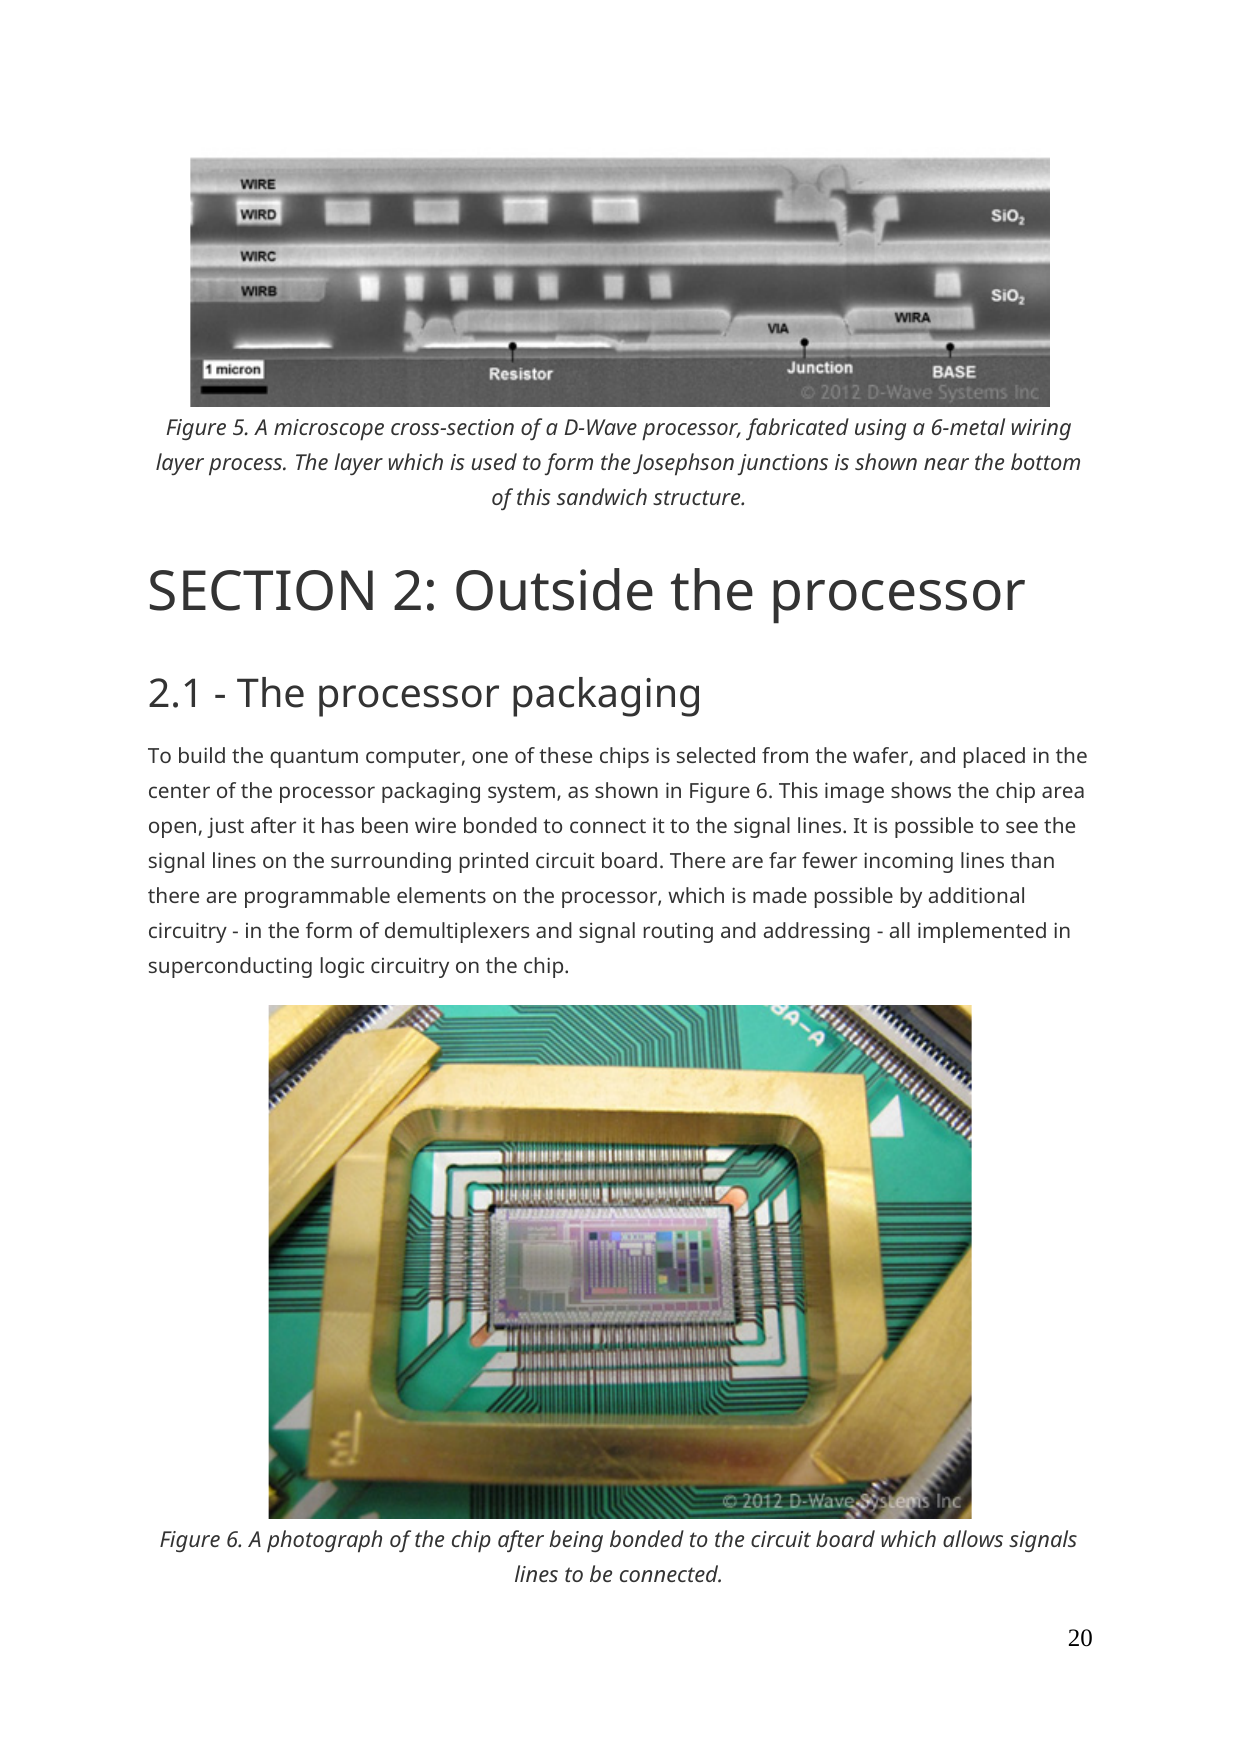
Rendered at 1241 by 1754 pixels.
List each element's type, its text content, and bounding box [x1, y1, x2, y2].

picture [190, 147, 1050, 407]
text SECTION 2: Outside the processor [148, 551, 1093, 626]
text Figure 5. A microscope cross-section of a D-Wave processor, fabricated using a 6-metal wiring layer process. The layer which is used to form the Josephson junctions is shown near the bottom of this sandwich structure. [148, 407, 1093, 512]
text To build the quantum computer, one of these chips is selected from the wafer, and placed in the center of the processor packaging system, as shown in Figure 6. This image shows the chip area open, just after it has been wire bonded to connect it to the signal lines. It is possible to see the signal lines on the surrounding printed circuit board. There are far fewer incoming lines than there are programmable elements on the processor, which is made possible by additional circuitry - in the form of demultiplexers and signal routing and addressing - all implemented in superconducting logic circuitry on the chip. [148, 735, 1093, 980]
picture [268, 1005, 972, 1519]
text Figure 6. A photograph of the chip after being bonded to the circuit board which allows signals lines to be connected. [148, 1519, 1093, 1589]
text 2.1 - The processor packaging [148, 665, 1093, 719]
